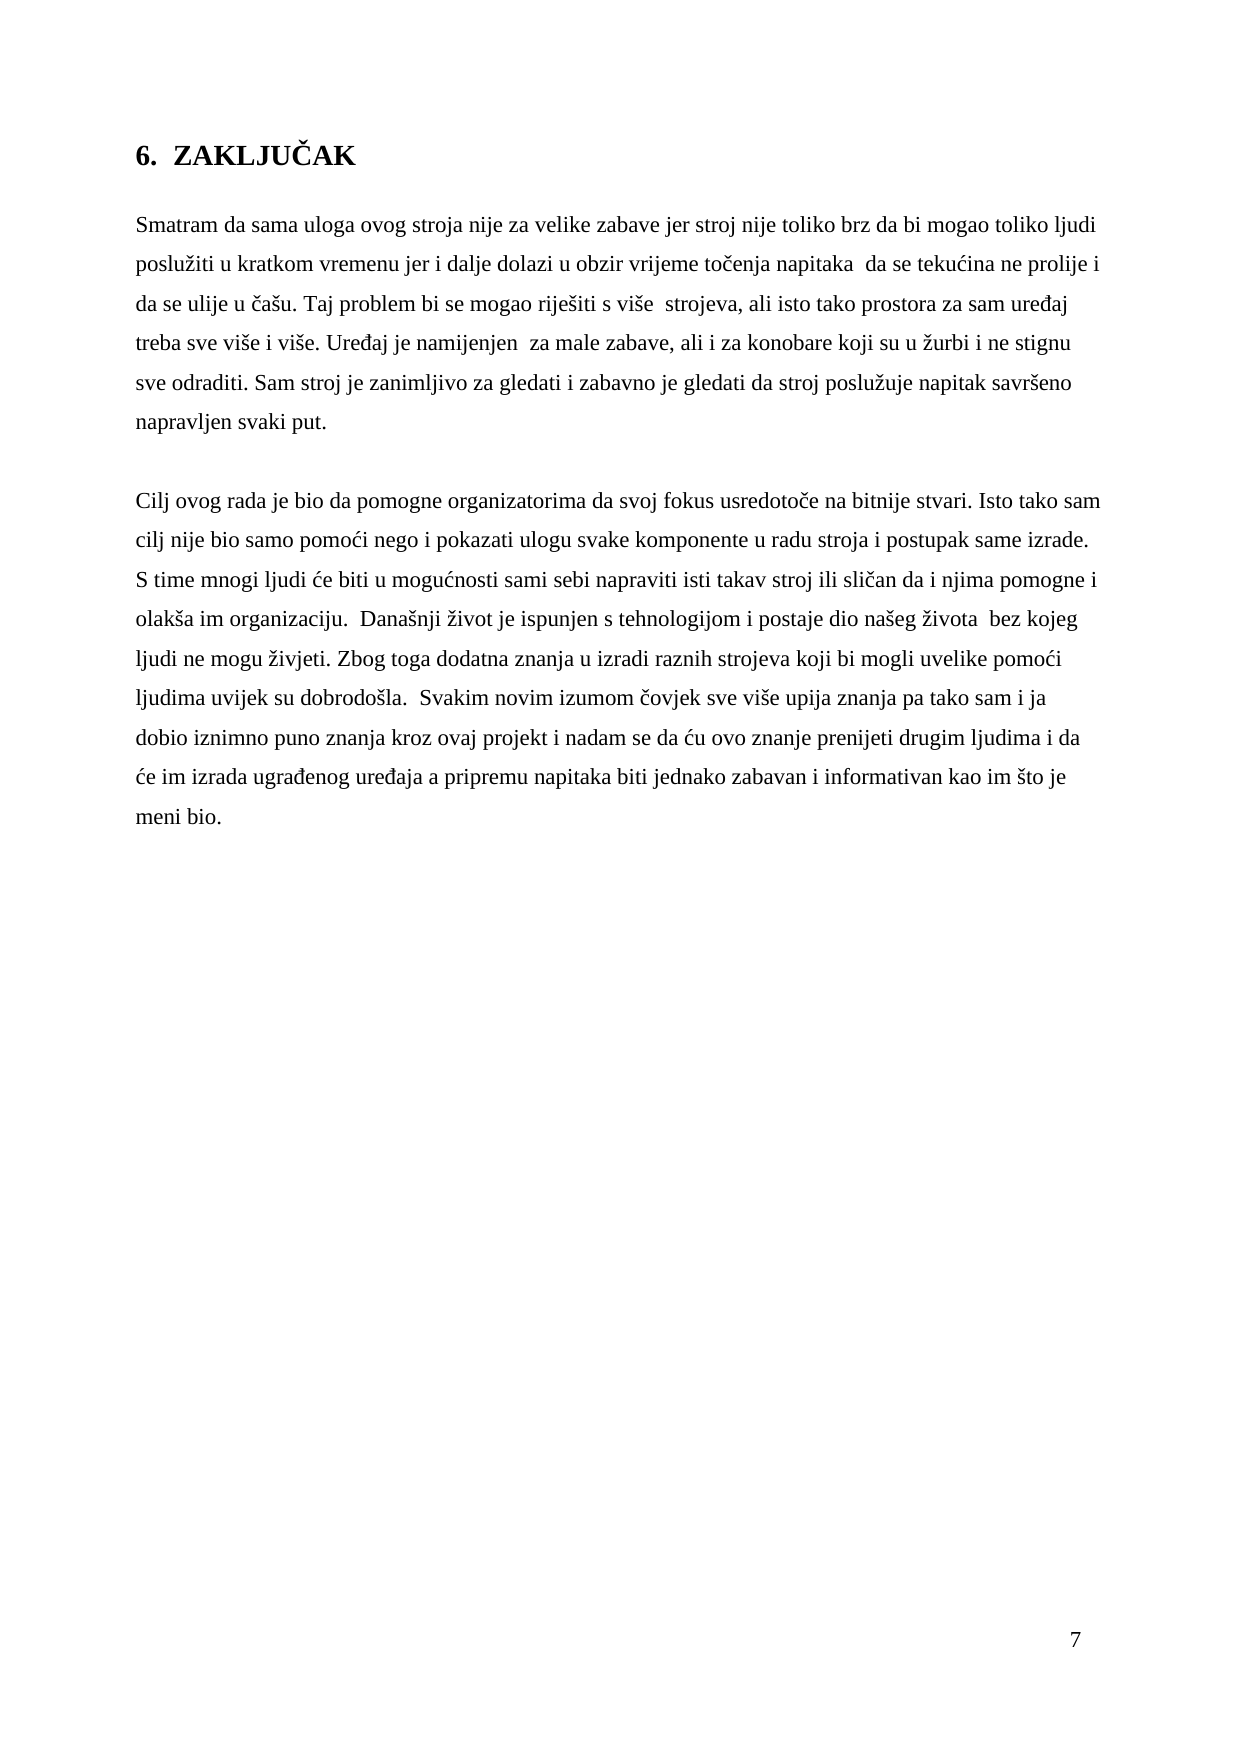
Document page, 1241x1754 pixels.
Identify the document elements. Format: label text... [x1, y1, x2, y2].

text Smatram da sama uloga ovog stroja nije za velike zabave jer stroj nije toliko brz da bi mogao toliko ljudi poslužiti u kratkom vremenu jer i dalje dolazi u obzir vrijeme točenja napitaka da se tekućina ne prolije i da se ulije u čašu. Taj problem bi se mogao riješiti s više strojeva, ali isto tako prostora za sam uređaj treba sve više i više. Uređaj je namijenjen za male zabave, ali i za konobare koji su u žurbi i ne stignu sve odraditi. Sam stroj je zanimljivo za gledati i zabavno je gledati da stroj poslužuje napitak savršeno napravljen svaki put. [135, 211, 1105, 434]
subtitle ZAKLJUČAK [135, 138, 1105, 171]
text Cilj ovog rada je bio da pomogne organizatorima da svoj fokus usredotoče na bitnije stvari. Isto tako sam cilj nije bio samo pomoći nego i pokazati ulogu svake komponente u radu stroja i postupak same izrade. S time mnogi ljudi će biti u mogućnosti sami sebi napraviti isti takav stroj ili sličan da i njima pomogne i olakša im organizaciju. Današnji život je ispunjen s tehnologijom i postaje dio našeg života bez kojeg ljudi ne mogu živjeti. Zbog toga dodatna znanja u izradi raznih strojeva koji bi mogli uvelike pomoći ljudima uvijek su dobrodošla. Svakim novim izumom čovjek sve više upija znanja pa tako sam i ja dobio iznimno puno znanja kroz ovaj projekt i nadam se da ću ovo znanje prenijeti drugim ljudima i da će im izrada ugrađenog uređaja a pripremu napitaka biti jednako zabavan i informativan kao im što je meni bio. [135, 487, 1105, 829]
